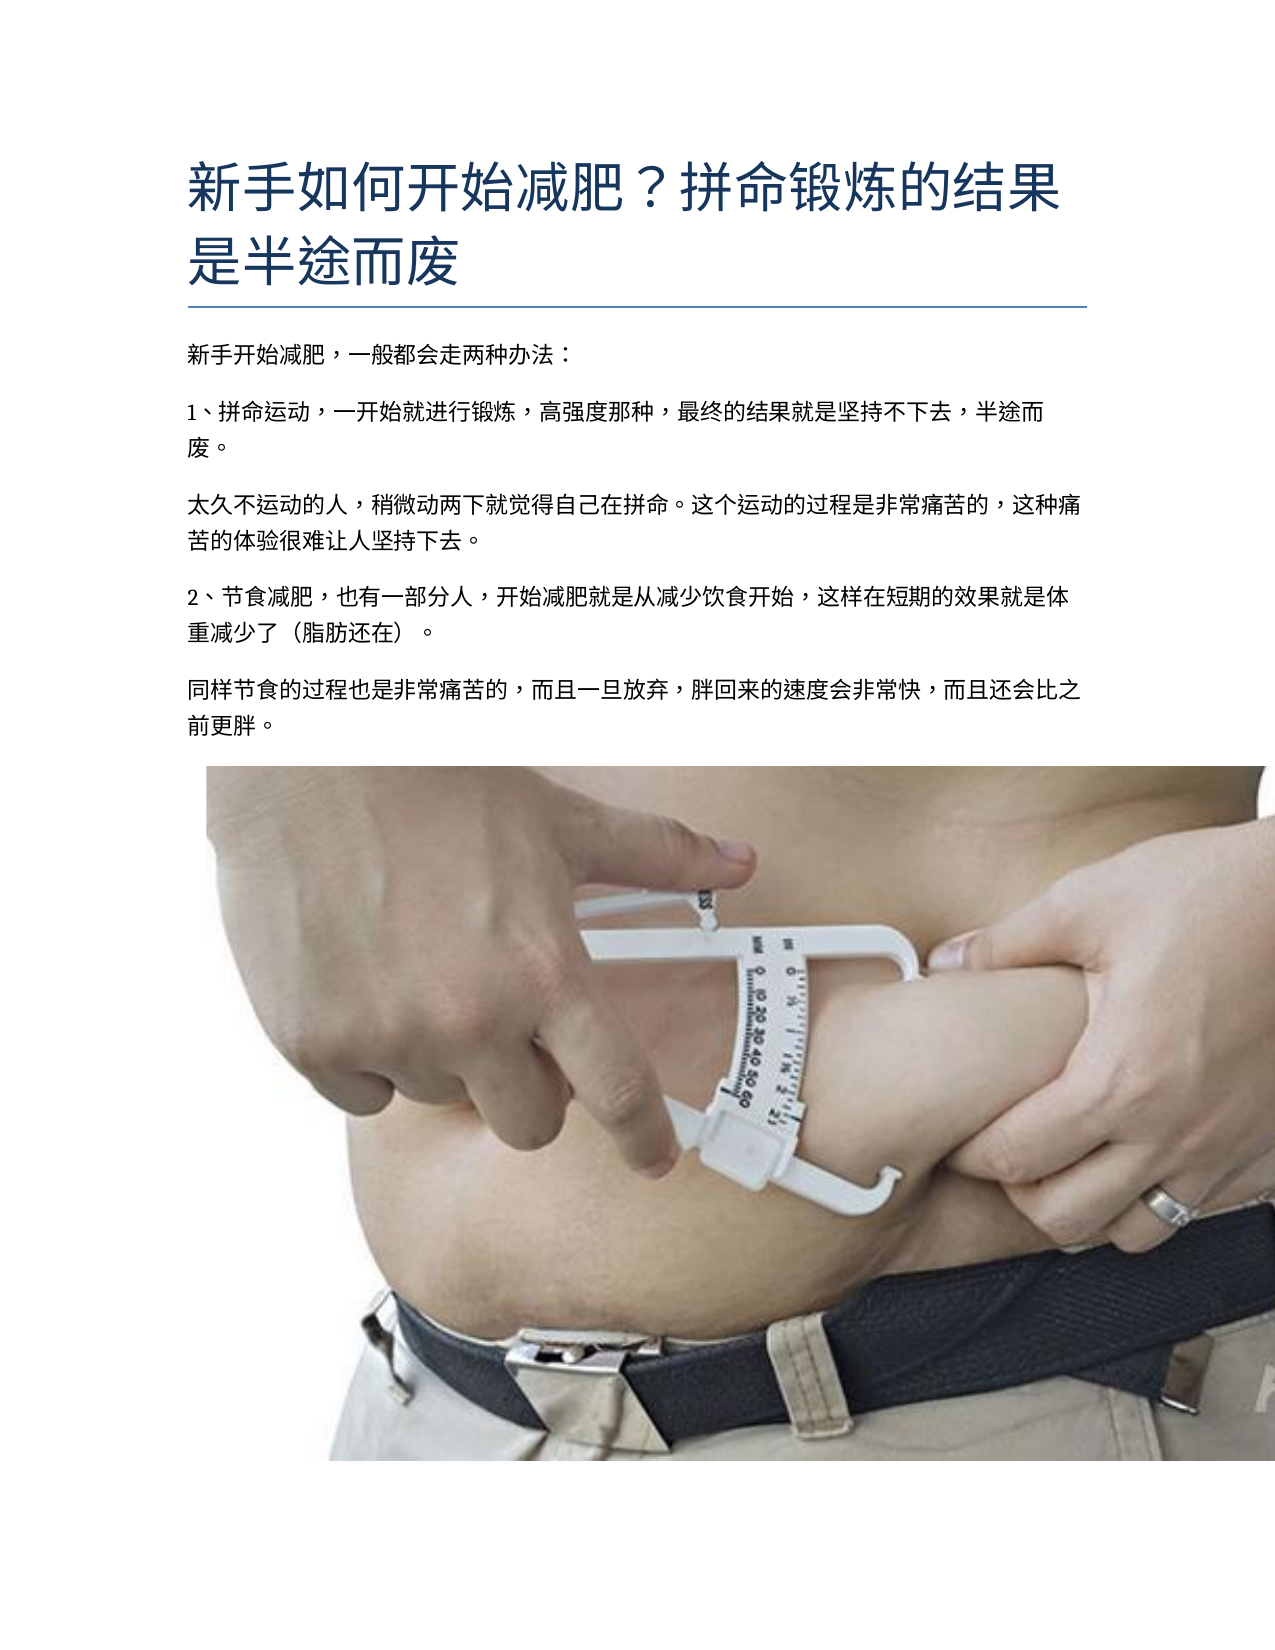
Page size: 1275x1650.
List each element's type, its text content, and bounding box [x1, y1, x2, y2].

picture [206, 766, 1275, 1461]
text 1、拼命运动，一开始就进行锻炼，高强度那种，最终的结果就是坚持不下去，半途而废。 [187, 396, 1087, 463]
text 新手开始减肥，一般都会走两种办法： [187, 339, 1087, 370]
text 同样节食的过程也是非常痛苦的，而且一旦放弃，胖回来的速度会非常快，而且还会比之前更胖。 [187, 674, 1087, 741]
title 新手如何开始减肥？拼命锻炼的结果是半途而废 [187, 150, 1087, 308]
text 太久不运动的人，稍微动两下就觉得自己在拼命。这个运动的过程是非常痛苦的，这种痛苦的体验很难让人坚持下去。 [187, 489, 1087, 556]
text 2、节食减肥，也有一部分人，开始减肥就是从减少饮食开始，这样在短期的效果就是体重减少了（脂肪还在）。 [187, 581, 1087, 648]
